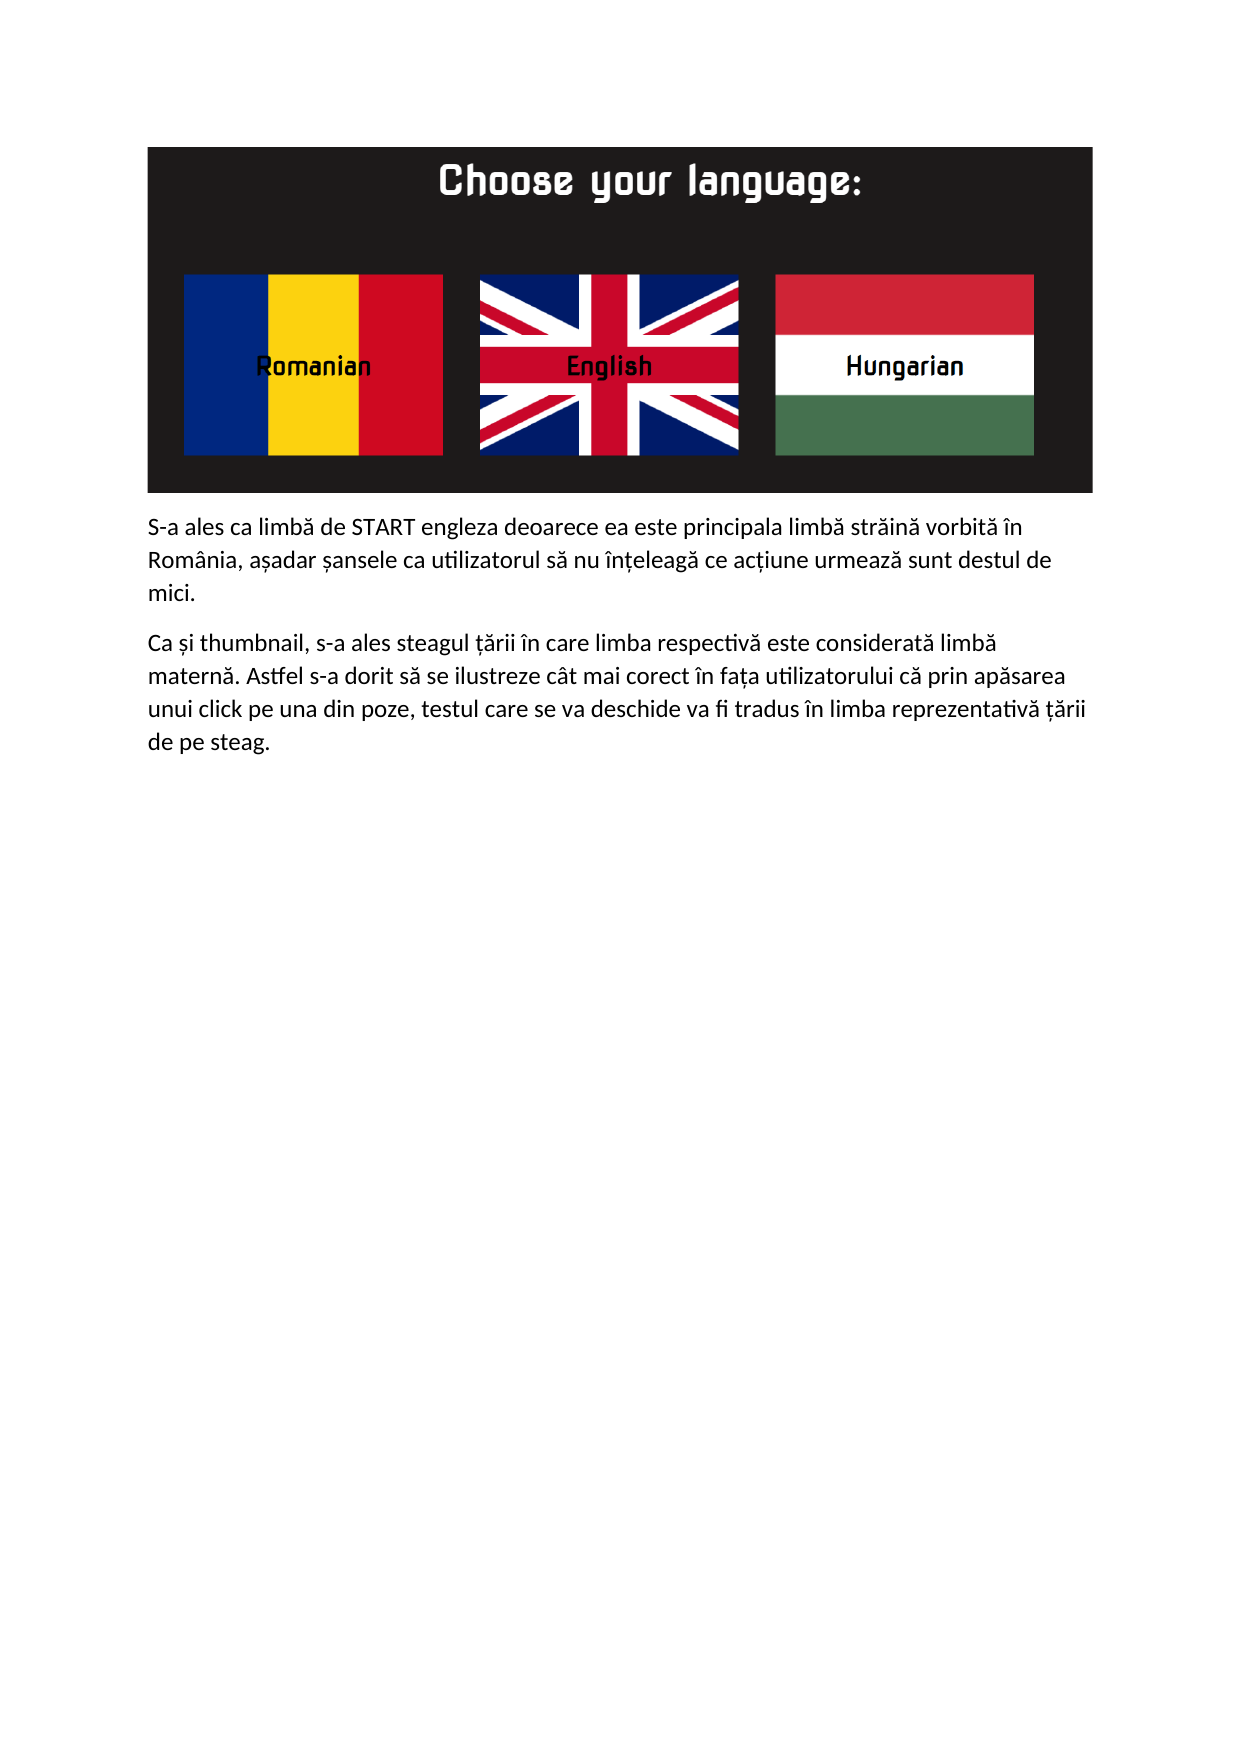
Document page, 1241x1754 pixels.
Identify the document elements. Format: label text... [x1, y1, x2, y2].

text S-a ales ca limbă de START engleza deoarece ea este principala limbă străină vorbită în România, așadar șansele ca utilizatorul să nu înțeleagă ce acțiune urmează sunt destul de mici. [148, 512, 1093, 608]
picture [147, 147, 1093, 493]
text Ca și thumbnail, s-a ales steagul țării în care limba respectivă este considerată limbă maternă. Astfel s-a dorit să se ilustreze cât mai corect în fața utilizatorului că prin apăsarea unui click pe una din poze, testul care se va deschide va fi tradus în limba reprezentativă țării de pe steag. [148, 627, 1093, 756]
